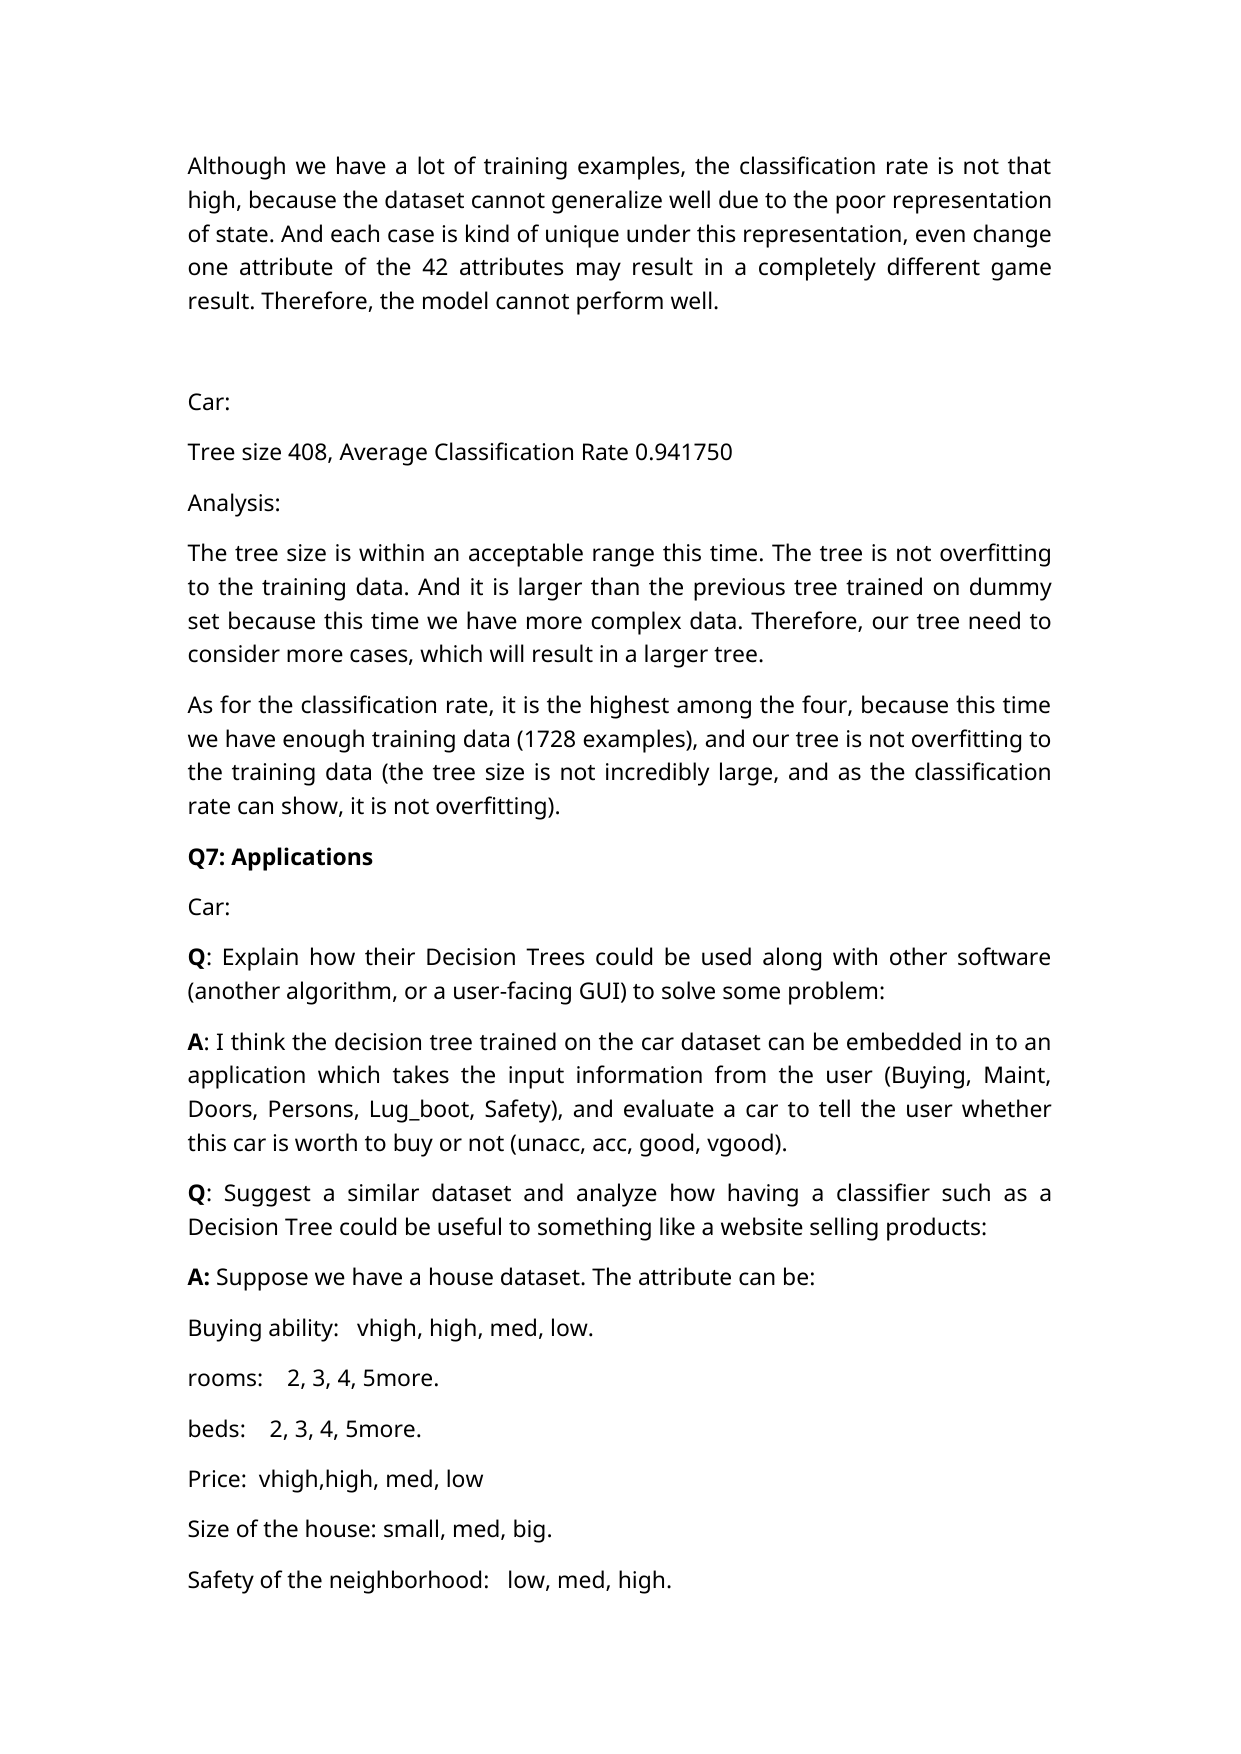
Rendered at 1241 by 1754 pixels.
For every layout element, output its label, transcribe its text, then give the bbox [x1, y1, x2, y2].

text Price: vhigh,high, med, low [187, 1463, 1053, 1494]
text Q: Explain how their Decision Trees could be used along with other software (another algorithm, or a user-facing GUI) to solve some problem: [187, 941, 1053, 1006]
text rooms: 2, 3, 4, 5more. [187, 1362, 1053, 1393]
text Tree size 408, Average Classification Rate 0.941750 [187, 436, 1053, 467]
text Car: [187, 386, 1053, 417]
text Although we have a lot of training examples, the classification rate is not that high, because the dataset cannot generalize well due to the poor representation of state. And each case is kind of unique under this representation, even change one attribute of the 42 attributes may result in a completely different game result. Therefore, the model cannot perform well. [187, 150, 1053, 316]
text Buying ability: vhigh, high, med, low. [187, 1312, 1053, 1343]
text Q7: Applications [187, 840, 1053, 872]
text A: Suppose we have a house dataset. The attribute can be: [187, 1261, 1053, 1292]
text A: I think the decision tree trained on the car dataset can be embedded in to an application which takes the input information from the user (Buying, Maint, Doors, Persons, Lug_boot, Safety), and evaluate a car to tell the user whether this car is worth to buy or not (unacc, acc, good, vgood). [187, 1025, 1053, 1158]
text Safety of the neighborhood: low, med, high. [187, 1564, 1053, 1595]
text As for the classification rate, it is the highest among the four, because this time we have enough training data (1728 examples), and our tree is not overfitting to the training data (the tree size is not incredibly large, and as the classification rate can show, it is not overfitting). [187, 689, 1053, 821]
text Car: [187, 891, 1053, 922]
text Size of the house: small, med, big. [187, 1513, 1053, 1544]
text Q: Suggest a similar dataset and analyze how having a classifier such as a Decision Tree could be useful to something like a website selling products: [187, 1177, 1053, 1242]
text Analysis: [187, 487, 1053, 518]
text The tree size is within an acceptable range this time. The tree is not overfitting to the training data. And it is larger than the previous tree trained on dummy set because this time we have more complex data. Therefore, our tree need to consider more cases, which will result in a larger tree. [187, 537, 1053, 669]
text beds: 2, 3, 4, 5more. [187, 1412, 1053, 1444]
